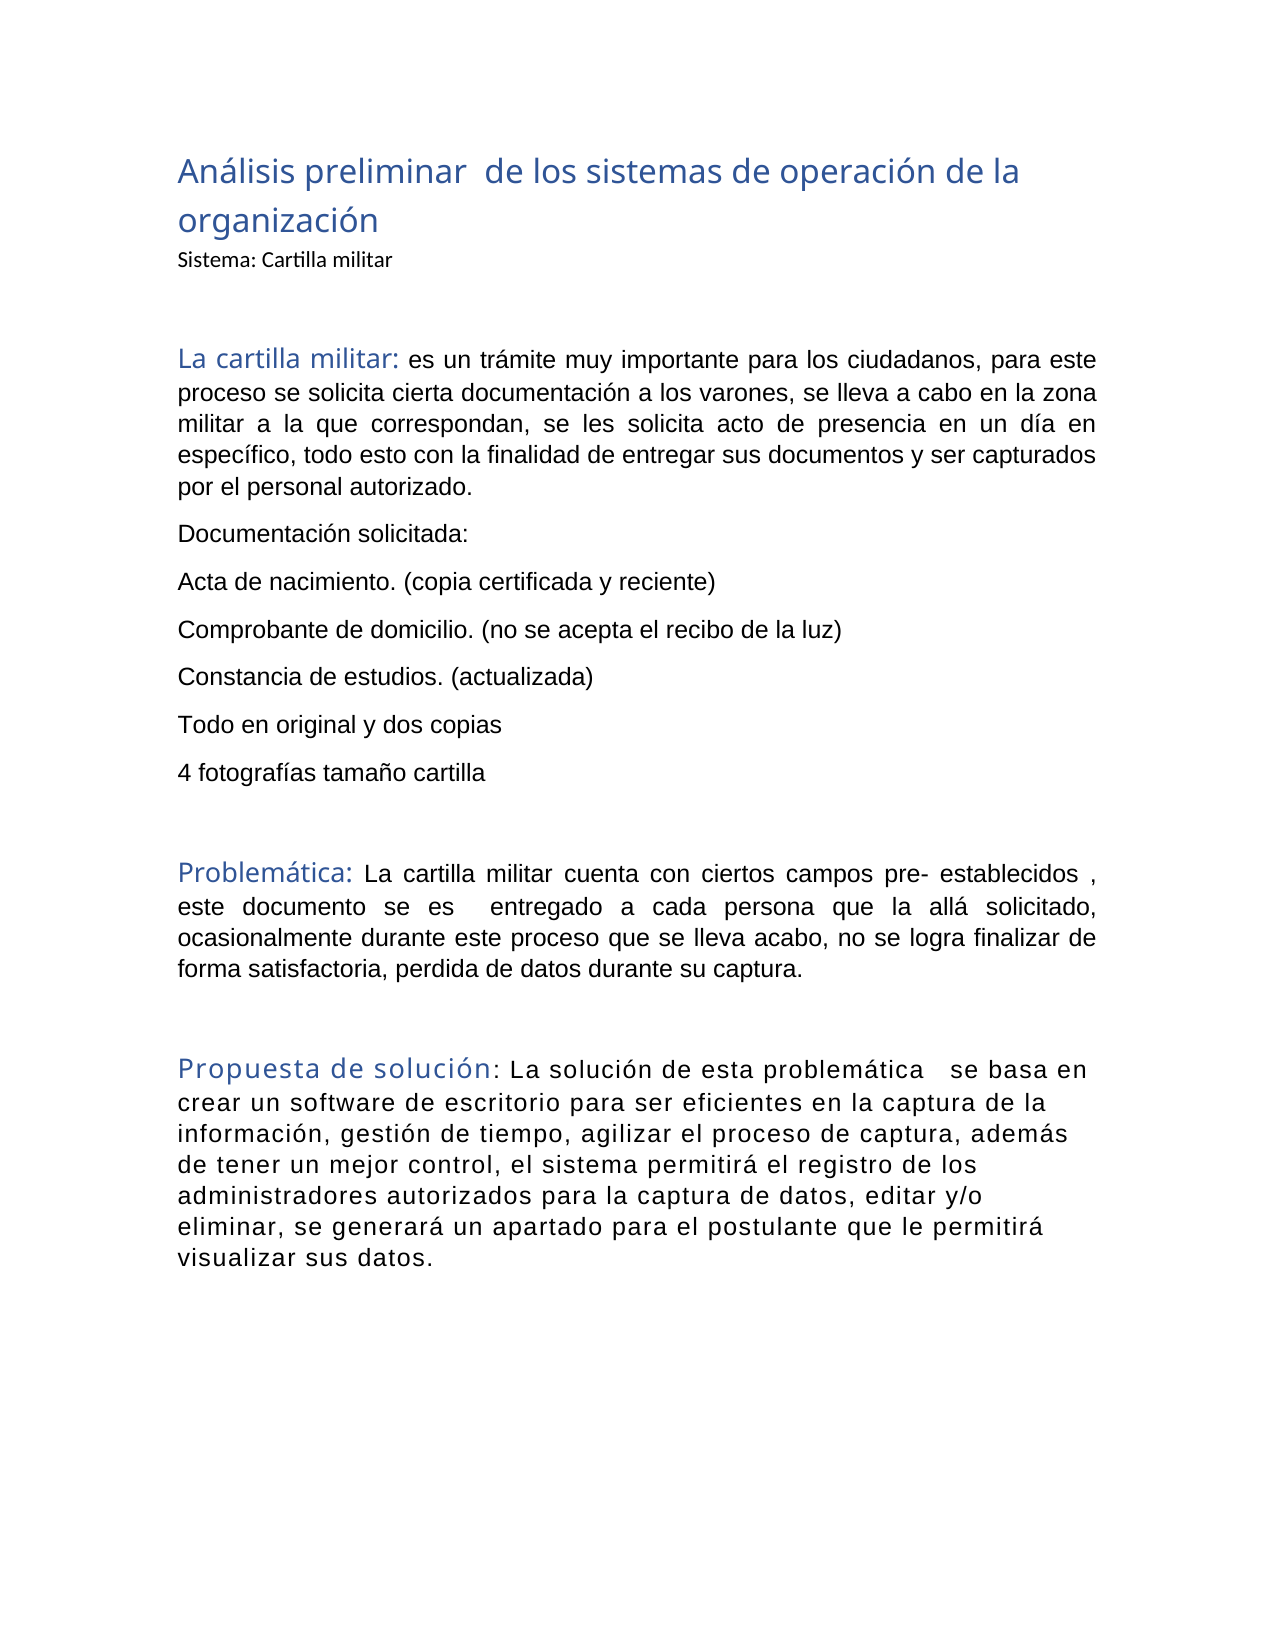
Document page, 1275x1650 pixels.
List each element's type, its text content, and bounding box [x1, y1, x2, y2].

text Documentación solicitada: [177, 519, 1098, 548]
text Constancia de estudios. (actualizada) [177, 662, 1098, 691]
subtitle Propuesta de solución: La solución de esta problemática se basa en crear un software de escritorio para ser eficientes en la captura de la información, gestión de tiempo, agilizar el proceso de captura, además de tener un mejor control, el sistema permitirá el registro de los administradores autorizados para la captura de datos, editar y/o eliminar, se generará un apartado para el postulante que le permitirá visualizar sus datos. [177, 1049, 1098, 1272]
text Todo en original y dos copias [177, 710, 1098, 739]
subtitle Análisis preliminar de los sistemas de operación de la organización [177, 148, 1098, 242]
text Acta de nacimiento. (copia certificada y reciente) [177, 567, 1098, 596]
text Sistema: Cartilla militar [177, 246, 1098, 273]
text Comprobante de domicilio. (no se acepta el recibo de la luz) [177, 615, 1098, 643]
text Problemática: La cartilla militar cuenta con ciertos campos pre- establecidos , este documento se es entregado a cada persona que la allá solicitado, ocasionalmente durante este proceso que se lleva acabo, no se logra finalizar de forma satisfactoria, perdida de datos durante su captura. [177, 853, 1098, 983]
text La cartilla militar: es un trámite muy importante para los ciudadanos, para este proceso se solicita cierta documentación a los varones, se lleva a cabo en la zona militar a la que correspondan, se les solicita acto de presencia en un día en específico, todo esto con la finalidad de entregar sus documentos y ser capturados por el personal autorizado. [177, 339, 1098, 500]
text 4 fotografías tamaño cartilla [177, 758, 1098, 787]
